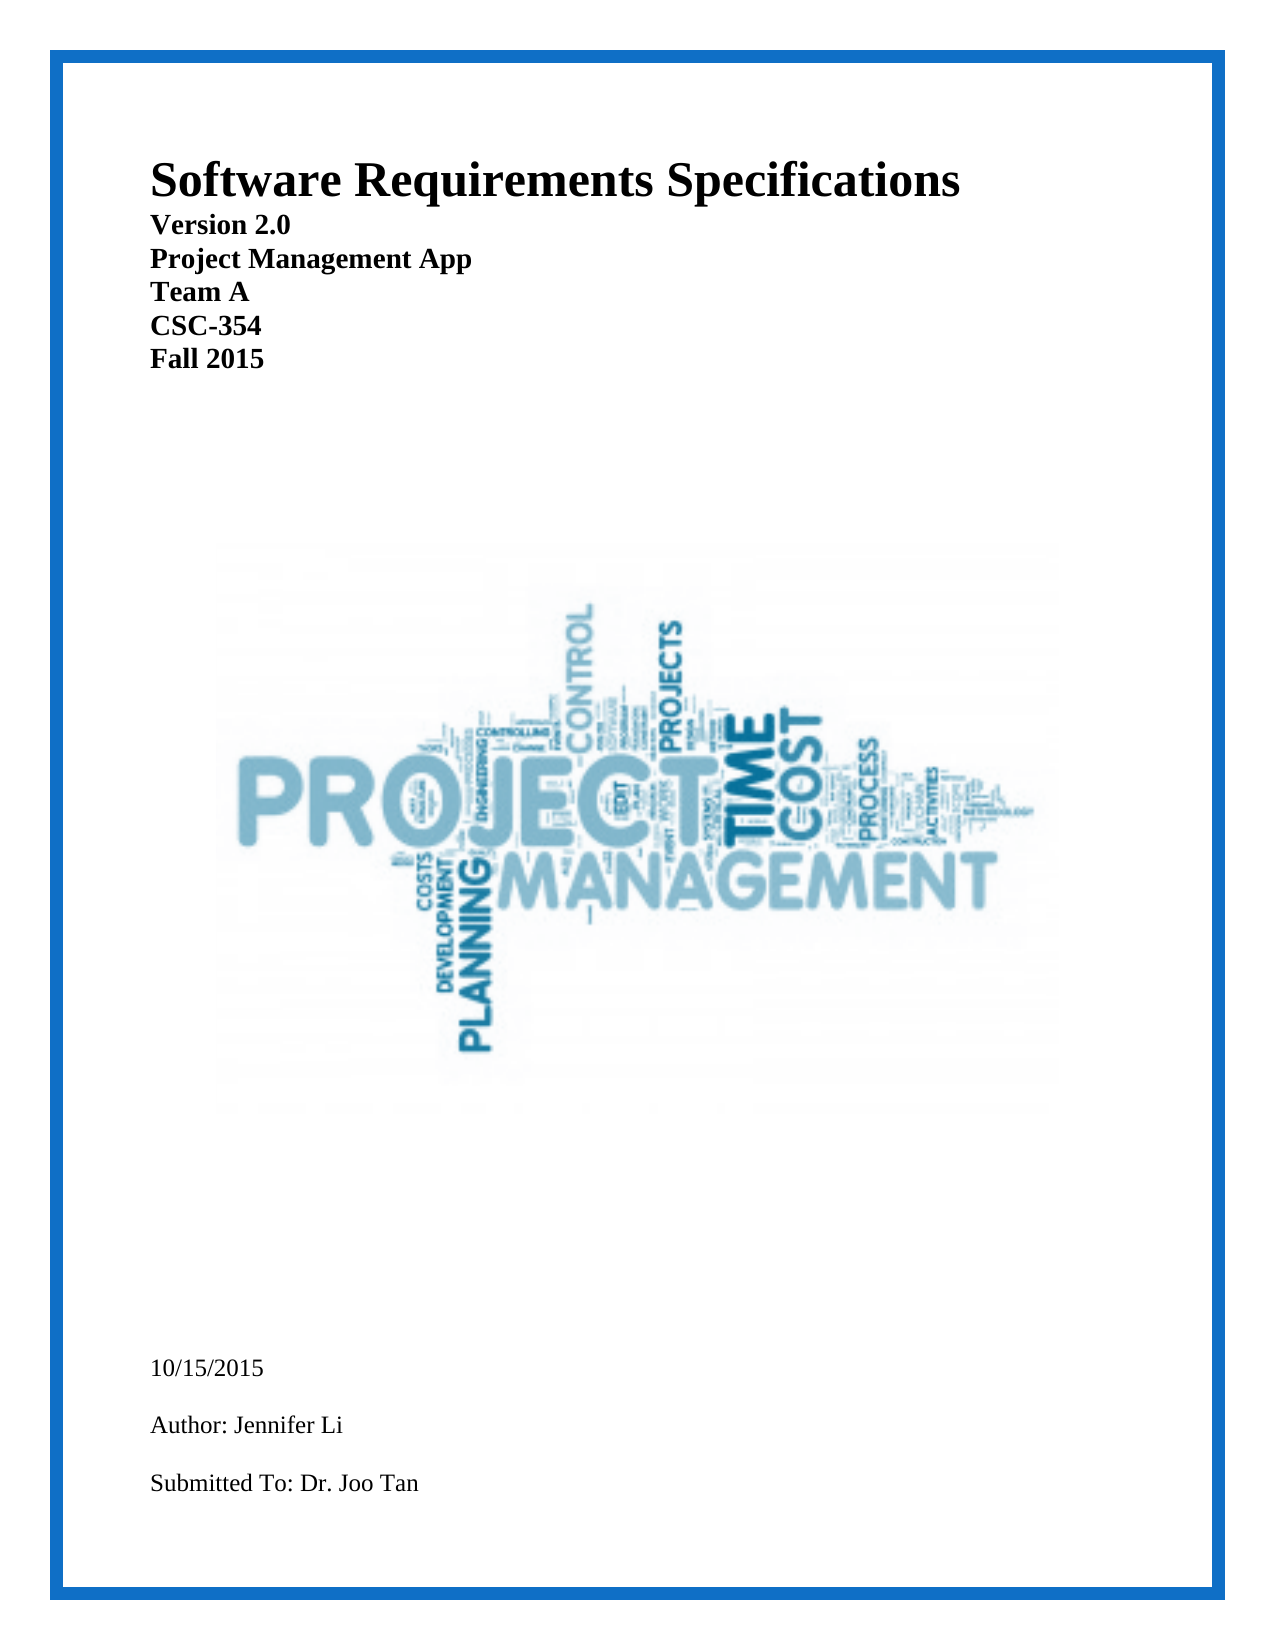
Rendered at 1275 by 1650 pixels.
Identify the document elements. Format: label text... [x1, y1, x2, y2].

text 10/15/2015 [150, 1353, 1125, 1381]
text Version 2.0 [150, 207, 1125, 241]
text CSC-354 [150, 308, 1125, 342]
text Project Management App [150, 241, 1125, 274]
text Author: Jennifer Li [150, 1410, 1125, 1439]
text Software Requirements Specifications [150, 150, 1125, 207]
text Fall 2015 [150, 342, 1125, 375]
text Submitted To: Dr. Joo Tan [150, 1468, 1125, 1496]
text Team A [150, 274, 1125, 308]
